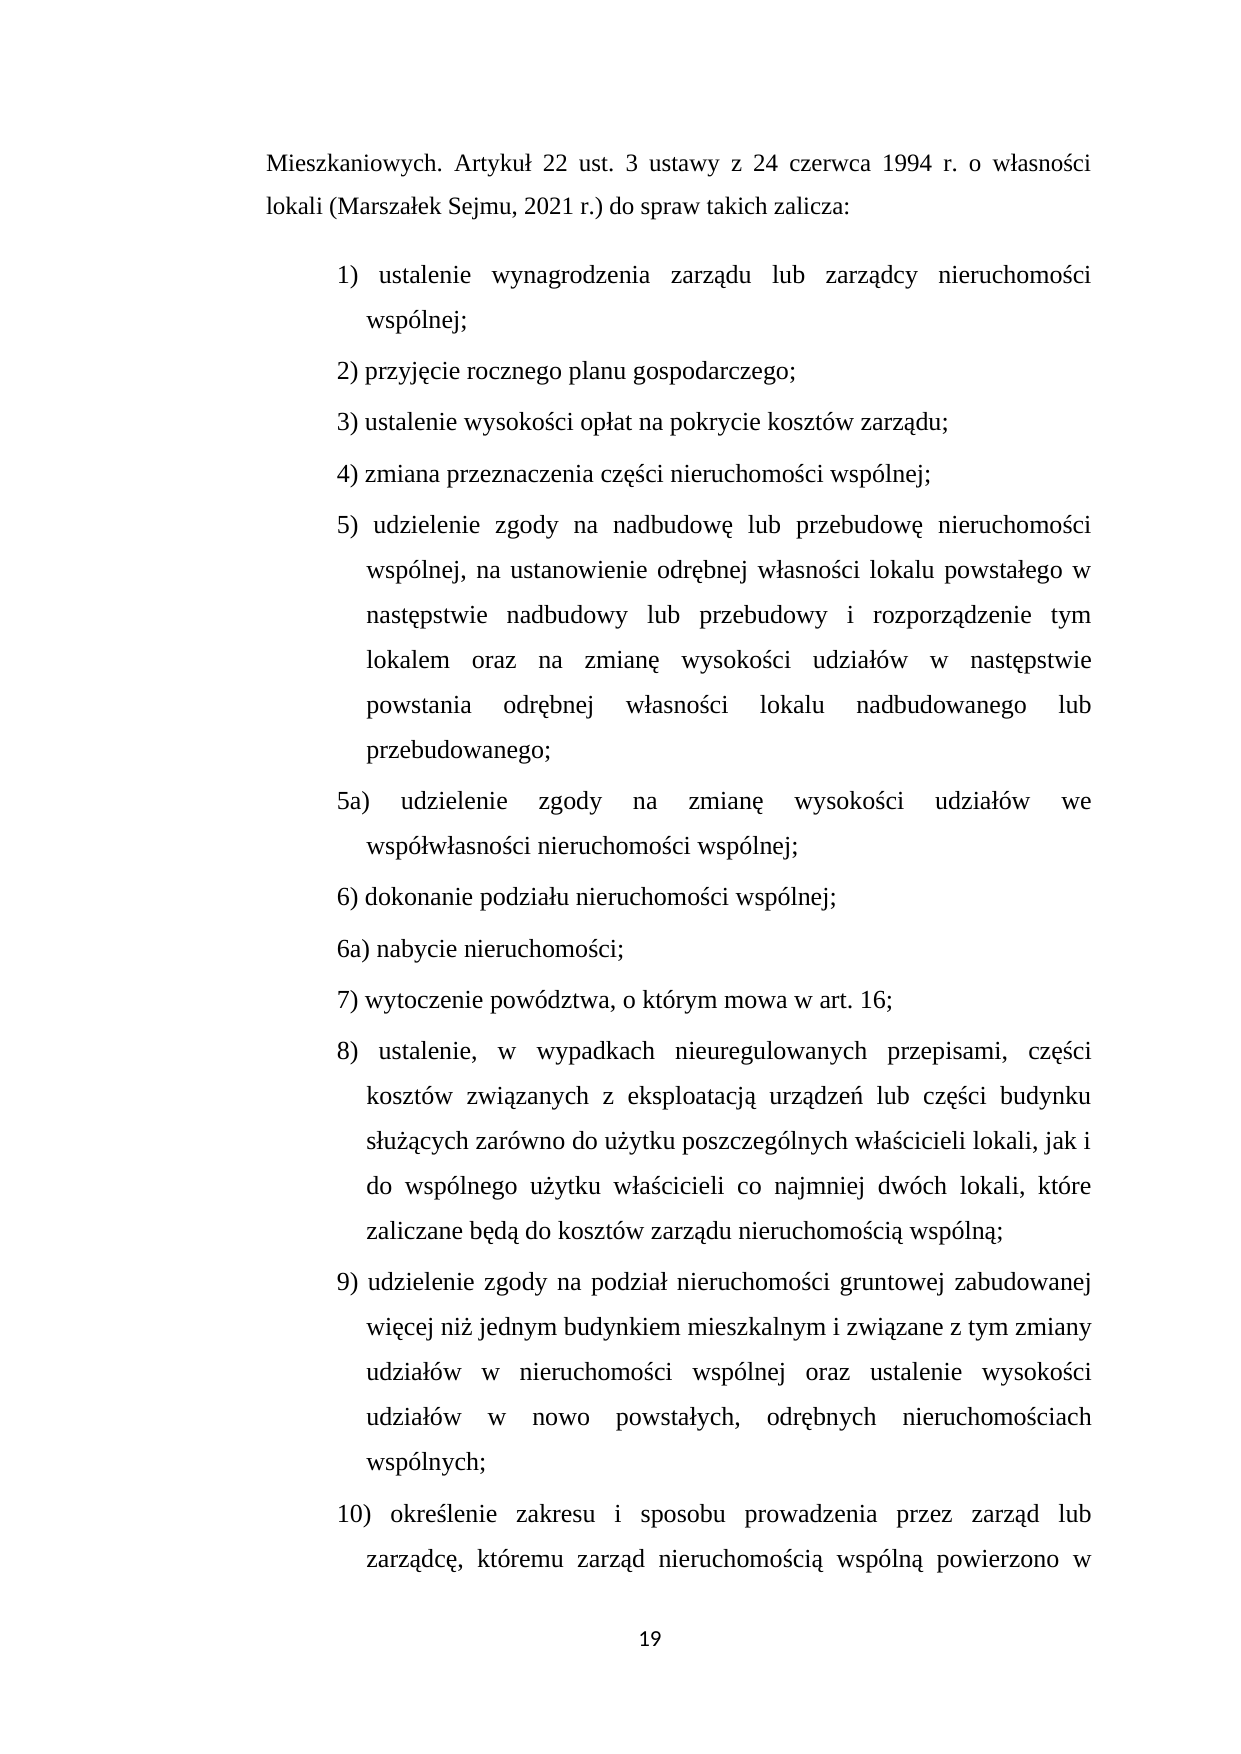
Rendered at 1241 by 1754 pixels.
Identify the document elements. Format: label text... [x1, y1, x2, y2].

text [266, 148, 1092, 219]
text 6) dokonanie podziału nieruchomości wspólnej; [337, 881, 1092, 911]
text 3) ustalenie wysokości opłat na pokrycie kosztów zarządu; [337, 406, 1092, 436]
text 5) udzielenie zgody na nadbudowę lub przebudowę nieruchomości wspólnej, na ustanowienie odrębnej własności lokalu powstałego w następstwie nadbudowy lub przebudowy i rozporządzenie tym lokalem oraz na zmianę wysokości udziałów w następstwie powstania odrębnej własności lokalu nadbudowanego lub przebudowanego; [337, 509, 1092, 764]
text 7) wytoczenie powództwa, o którym mowa w art. 16; [337, 984, 1092, 1014]
text 1) ustalenie wynagrodzenia zarządu lub zarządcy nieruchomości wspólnej; [337, 259, 1092, 334]
text 5a) udzielenie zgody na zmianę wysokości udziałów we współwłasności nieruchomości wspólnej; [337, 785, 1092, 860]
text 2) przyjęcie rocznego planu gospodarczego; [337, 355, 1092, 385]
text 6a) nabycie nieruchomości; [337, 933, 1092, 963]
text 9) udzielenie zgody na podział nieruchomości gruntowej zabudowanej więcej niż jednym budynkiem mieszkalnym i związane z tym zmiany udziałów w nieruchomości wspólnej oraz ustalenie wysokości udziałów w nowo powstałych, odrębnych nieruchomościach wspólnych; [337, 1266, 1092, 1476]
text 8) ustalenie, w wypadkach nieuregulowanych przepisami, części kosztów związanych z eksploatacją urządzeń lub części budynku służących zarówno do użytku poszczególnych właścicieli lokali, jak i do wspólnego użytku właścicieli co najmniej dwóch lokali, które zaliczane będą do kosztów zarządu nieruchomością wspólną; [337, 1035, 1092, 1245]
text 4) zmiana przeznaczenia części nieruchomości wspólnej; [337, 458, 1092, 488]
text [337, 1498, 1092, 1573]
